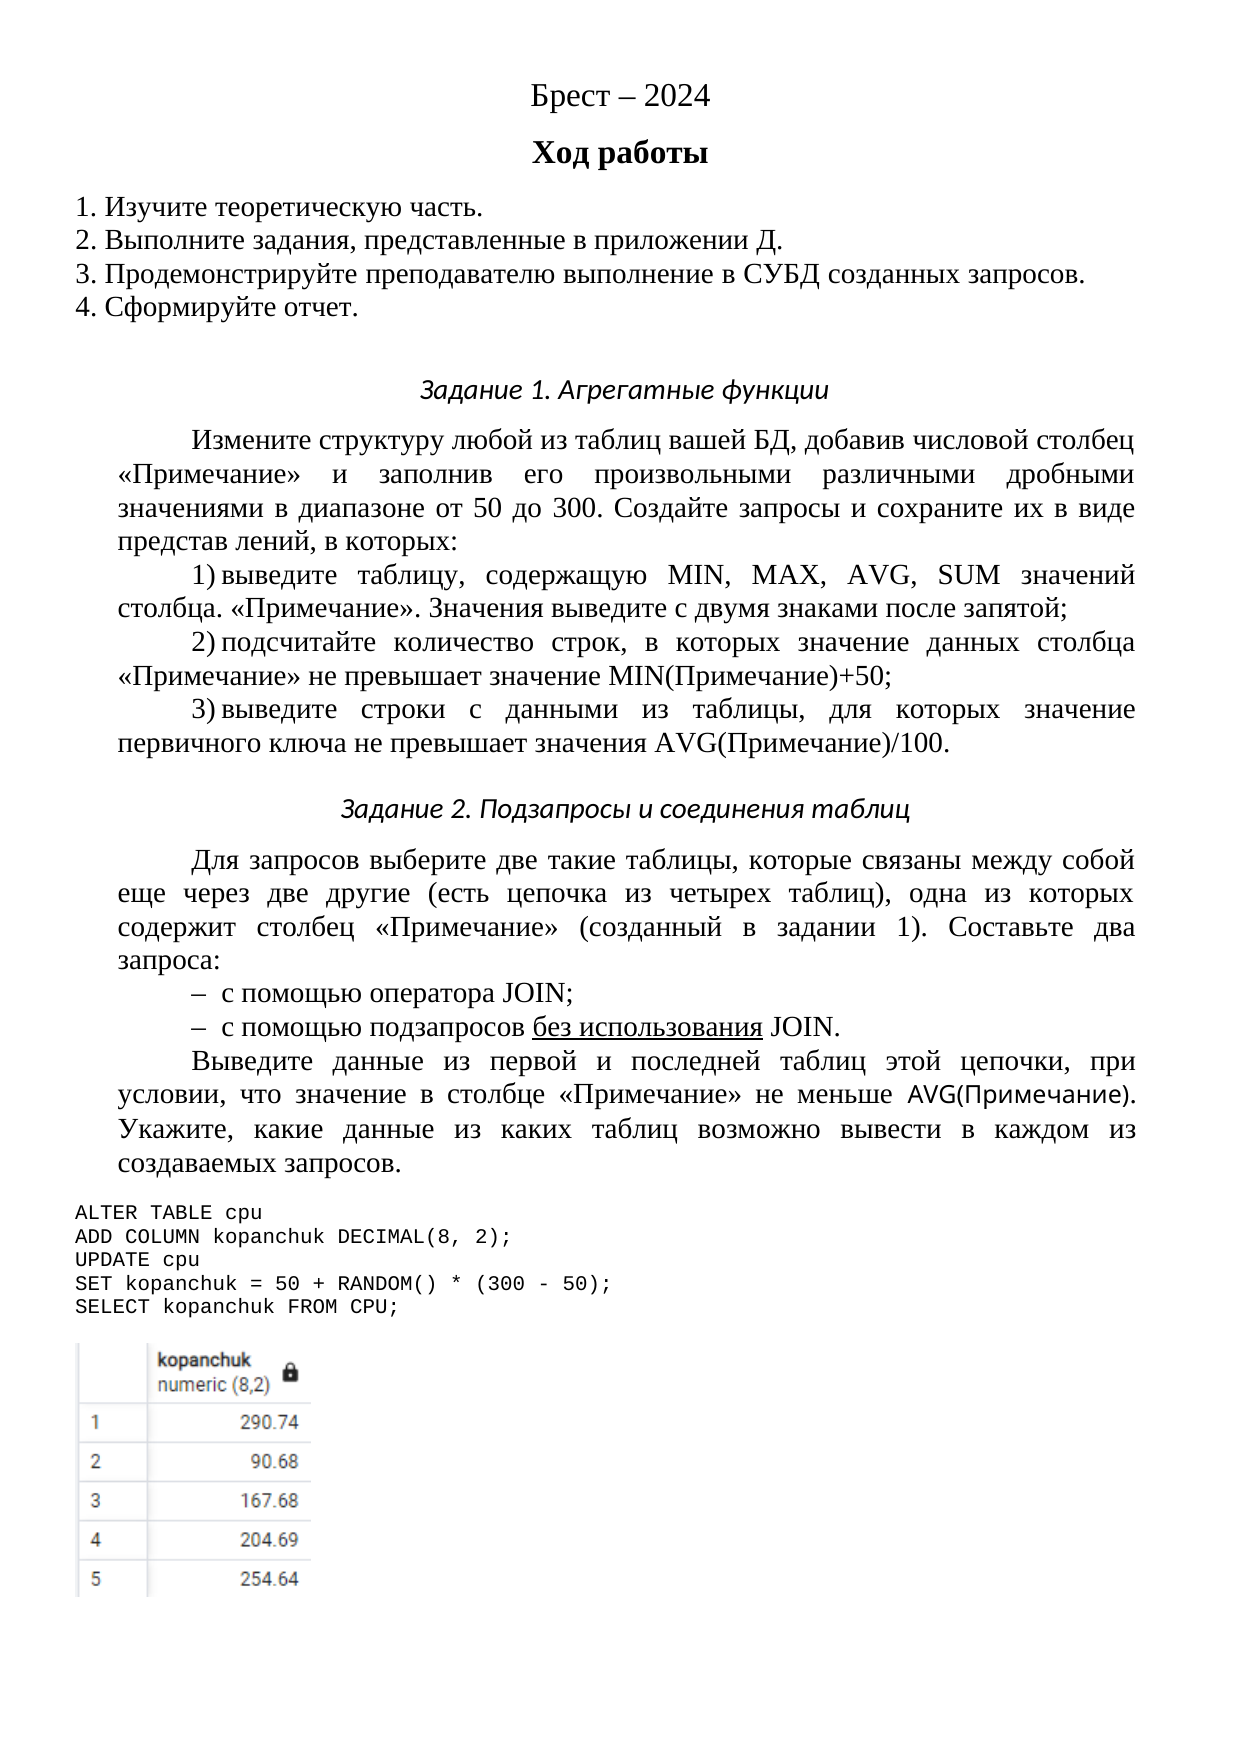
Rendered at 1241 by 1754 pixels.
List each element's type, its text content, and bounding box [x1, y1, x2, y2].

list подсчитайте количество строк, в которых значение данных столбца «Примечание» не превышает значение MIN(Примечание)+50; [117, 624, 1137, 691]
list Выполните задания, представленные в приложении Д. [75, 223, 1165, 256]
list Продемонстрируйте преподавателю выполнение в СУБД созданных запросов. [75, 256, 1112, 290]
text Ход работы [75, 132, 1165, 171]
text ADD COLUMN kopanchuk DECIMAL(8, 2); [75, 1226, 1165, 1249]
list с помощью подзапросов без использования JOIN. [191, 1009, 1165, 1043]
text SET kopanchuk = 50 + RANDOM() * (300 - 50); [75, 1273, 1165, 1297]
text Задание 2. Подзапросы и соединения таблиц [340, 792, 1165, 825]
text Для запросов выберите две такие таблицы, которые связаны между собой еще через две другие (есть цепочка из четырех таблиц), одна из которых содержит столбец «Примечание» (созданный в задании 1). Составьте два запроса: [117, 842, 1136, 976]
list выведите таблицу, содержащую MIN, MAX, AVG, SUM значений столбца. «Примечание». Значения выведите с двумя знаками после запятой; [117, 557, 1137, 624]
list Сформируйте отчет. [75, 290, 1165, 323]
list Изучите теоретическую часть. [75, 189, 1165, 223]
text «Примечание» и заполнив его произвольными различными дробными значениями в диапазоне от 50 до 300. Создайте запросы и сохраните их в виде представ лений, в которых: [117, 456, 1136, 557]
text Измените структуру любой из таблиц вашей БД, добавив числовой столбец [191, 423, 1165, 456]
text Задание 1. Агрегатные функции [419, 373, 1165, 406]
text Брест – 2024 [75, 75, 1165, 113]
picture [75, 1343, 311, 1597]
text Выведите данные из первой и последней таблиц этой цепочки, при условии, что значение в столбце «Примечание» не меньше AVG(Примечание). Укажите, какие данные из каких таблиц возможно вывести в каждом из создаваемых запросов. [117, 1043, 1137, 1178]
list с помощью оператора JOIN; [191, 976, 1165, 1009]
text SELECT kopanchuk FROM CPU; [75, 1297, 1165, 1320]
text ALTER TABLE cpu [75, 1202, 1165, 1226]
list выведите строки с данными из таблицы, для которых значение первичного ключа не превышает значения AVG(Примечание)/100. [117, 691, 1137, 758]
text UPDATE cpu [75, 1249, 1165, 1273]
